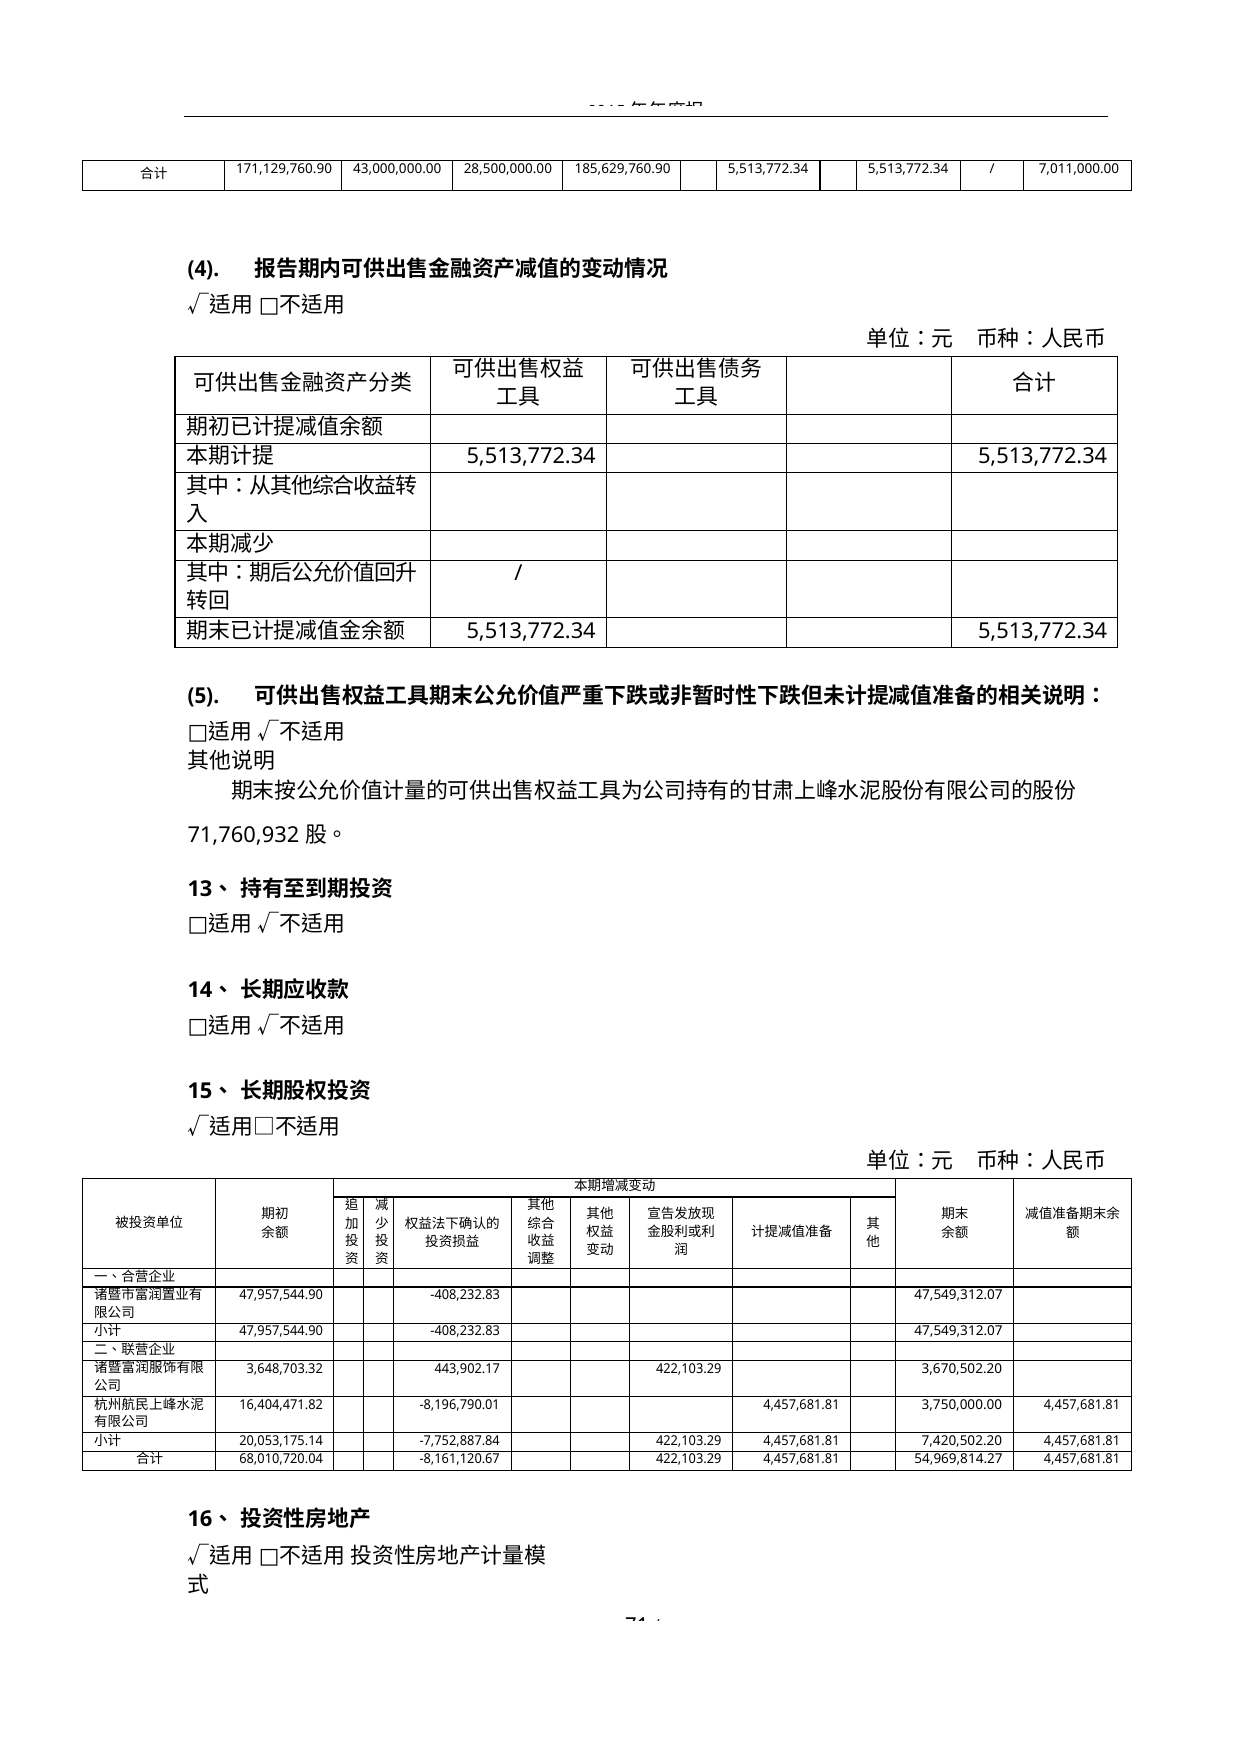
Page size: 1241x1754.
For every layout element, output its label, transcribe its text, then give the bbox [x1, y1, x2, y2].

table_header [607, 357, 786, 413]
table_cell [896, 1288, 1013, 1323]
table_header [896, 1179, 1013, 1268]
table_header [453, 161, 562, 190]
subtitle (4). 报告期内可供出售金融资产减值的变动情况 [187, 253, 672, 283]
subtitle 15、 长期股权投资 [187, 1075, 373, 1105]
subtitle 13、 持有至到期投资 [187, 873, 1144, 902]
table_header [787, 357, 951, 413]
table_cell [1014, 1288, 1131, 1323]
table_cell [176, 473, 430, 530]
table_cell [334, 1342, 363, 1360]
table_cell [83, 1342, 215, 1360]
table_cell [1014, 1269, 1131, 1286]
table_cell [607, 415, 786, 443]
subtitle 16、 投资性房地产 [187, 1502, 1144, 1532]
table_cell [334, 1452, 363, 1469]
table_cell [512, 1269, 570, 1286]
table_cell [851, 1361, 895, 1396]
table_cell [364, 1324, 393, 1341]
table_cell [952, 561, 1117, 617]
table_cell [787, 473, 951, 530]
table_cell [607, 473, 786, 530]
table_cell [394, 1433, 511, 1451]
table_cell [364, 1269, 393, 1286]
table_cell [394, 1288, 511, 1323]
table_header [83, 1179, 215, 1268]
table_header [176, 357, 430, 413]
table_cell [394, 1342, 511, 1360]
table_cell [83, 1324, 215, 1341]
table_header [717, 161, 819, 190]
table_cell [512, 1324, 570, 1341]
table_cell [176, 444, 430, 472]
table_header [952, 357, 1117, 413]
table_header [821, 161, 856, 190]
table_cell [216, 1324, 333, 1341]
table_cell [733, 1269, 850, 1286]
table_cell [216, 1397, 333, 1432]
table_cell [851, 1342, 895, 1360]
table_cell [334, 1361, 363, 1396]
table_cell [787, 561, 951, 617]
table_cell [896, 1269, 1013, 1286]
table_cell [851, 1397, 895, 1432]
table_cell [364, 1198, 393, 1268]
text □适用 √不适用 [187, 1010, 1144, 1039]
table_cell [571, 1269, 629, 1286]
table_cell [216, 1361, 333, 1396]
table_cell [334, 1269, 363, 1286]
subtitle 14、 长期应收款 [187, 974, 1144, 1004]
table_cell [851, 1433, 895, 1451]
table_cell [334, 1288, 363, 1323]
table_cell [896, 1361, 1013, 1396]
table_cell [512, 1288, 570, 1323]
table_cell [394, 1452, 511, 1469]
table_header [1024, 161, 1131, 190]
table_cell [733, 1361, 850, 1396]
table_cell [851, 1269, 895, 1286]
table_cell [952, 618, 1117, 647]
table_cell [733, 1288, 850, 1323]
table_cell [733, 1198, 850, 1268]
text √适用□不适用 [187, 1111, 373, 1141]
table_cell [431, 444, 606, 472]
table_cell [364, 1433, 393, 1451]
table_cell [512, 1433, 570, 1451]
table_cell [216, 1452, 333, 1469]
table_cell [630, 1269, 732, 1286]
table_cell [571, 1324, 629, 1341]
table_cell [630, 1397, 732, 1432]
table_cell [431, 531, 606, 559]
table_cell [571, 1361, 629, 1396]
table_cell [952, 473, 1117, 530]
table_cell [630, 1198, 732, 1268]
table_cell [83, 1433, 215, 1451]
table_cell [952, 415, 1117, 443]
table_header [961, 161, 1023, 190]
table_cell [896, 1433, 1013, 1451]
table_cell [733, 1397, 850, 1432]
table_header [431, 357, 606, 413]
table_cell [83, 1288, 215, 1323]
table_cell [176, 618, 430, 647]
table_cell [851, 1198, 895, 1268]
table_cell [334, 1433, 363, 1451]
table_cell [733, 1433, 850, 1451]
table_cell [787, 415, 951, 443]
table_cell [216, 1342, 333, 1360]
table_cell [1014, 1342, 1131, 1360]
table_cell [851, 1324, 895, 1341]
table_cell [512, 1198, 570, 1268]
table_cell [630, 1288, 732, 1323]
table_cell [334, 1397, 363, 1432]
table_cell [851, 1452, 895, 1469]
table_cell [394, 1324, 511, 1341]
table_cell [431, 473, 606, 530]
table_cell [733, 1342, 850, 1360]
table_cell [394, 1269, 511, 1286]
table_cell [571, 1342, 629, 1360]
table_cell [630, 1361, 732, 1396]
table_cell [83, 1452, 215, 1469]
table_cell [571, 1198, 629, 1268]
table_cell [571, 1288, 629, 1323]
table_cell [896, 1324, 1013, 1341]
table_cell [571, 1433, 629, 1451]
text □适用 √不适用 [187, 908, 1144, 938]
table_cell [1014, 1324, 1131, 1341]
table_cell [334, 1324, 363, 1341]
text 单位：元 币种：人民币 [866, 322, 1144, 352]
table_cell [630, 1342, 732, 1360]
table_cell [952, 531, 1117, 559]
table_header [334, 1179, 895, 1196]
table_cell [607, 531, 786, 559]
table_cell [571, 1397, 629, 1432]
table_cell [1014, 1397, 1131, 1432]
text √适用 □不适用 [187, 289, 672, 318]
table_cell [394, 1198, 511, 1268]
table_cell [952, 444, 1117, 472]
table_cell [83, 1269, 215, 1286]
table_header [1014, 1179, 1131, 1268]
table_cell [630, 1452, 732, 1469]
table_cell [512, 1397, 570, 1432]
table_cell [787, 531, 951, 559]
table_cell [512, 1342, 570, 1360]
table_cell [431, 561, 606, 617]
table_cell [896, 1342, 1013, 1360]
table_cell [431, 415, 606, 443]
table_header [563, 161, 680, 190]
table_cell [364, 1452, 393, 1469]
subtitle (5). 可供出售权益工具期末公允价值严重下跌或非暂时性下跌但未计提减值准备的相关说明： [187, 680, 1144, 710]
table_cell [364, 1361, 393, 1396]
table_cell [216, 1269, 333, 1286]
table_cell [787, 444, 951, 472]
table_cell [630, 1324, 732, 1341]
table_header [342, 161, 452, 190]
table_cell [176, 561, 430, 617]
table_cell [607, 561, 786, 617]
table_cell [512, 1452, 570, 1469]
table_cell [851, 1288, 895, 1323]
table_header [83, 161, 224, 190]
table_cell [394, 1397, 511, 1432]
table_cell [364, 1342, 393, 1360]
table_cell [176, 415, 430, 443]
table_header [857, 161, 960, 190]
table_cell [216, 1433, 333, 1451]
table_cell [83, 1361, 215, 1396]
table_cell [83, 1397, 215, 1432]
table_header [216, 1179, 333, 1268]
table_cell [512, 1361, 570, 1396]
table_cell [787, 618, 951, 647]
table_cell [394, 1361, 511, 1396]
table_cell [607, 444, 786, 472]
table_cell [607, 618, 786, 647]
text □适用 √不适用 其他说明 [187, 716, 353, 775]
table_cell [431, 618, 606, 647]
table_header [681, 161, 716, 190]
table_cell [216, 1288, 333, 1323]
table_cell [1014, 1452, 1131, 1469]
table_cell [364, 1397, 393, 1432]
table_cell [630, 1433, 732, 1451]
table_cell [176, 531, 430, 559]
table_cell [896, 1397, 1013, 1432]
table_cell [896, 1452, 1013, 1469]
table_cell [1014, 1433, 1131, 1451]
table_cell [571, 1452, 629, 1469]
text √适用 □不适用 投资性房地产计量模式 [187, 1541, 566, 1598]
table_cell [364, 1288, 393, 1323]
text 单位：元 币种：人民币 [866, 1145, 1144, 1174]
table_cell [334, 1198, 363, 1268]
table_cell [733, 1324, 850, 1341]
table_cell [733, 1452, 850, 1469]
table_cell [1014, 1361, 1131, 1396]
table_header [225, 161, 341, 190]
text 期末按公允价值计量的可供出售权益工具为公司持有的甘肃上峰水泥股份有限公司的股份 71,760,932 股。 [187, 775, 1144, 849]
